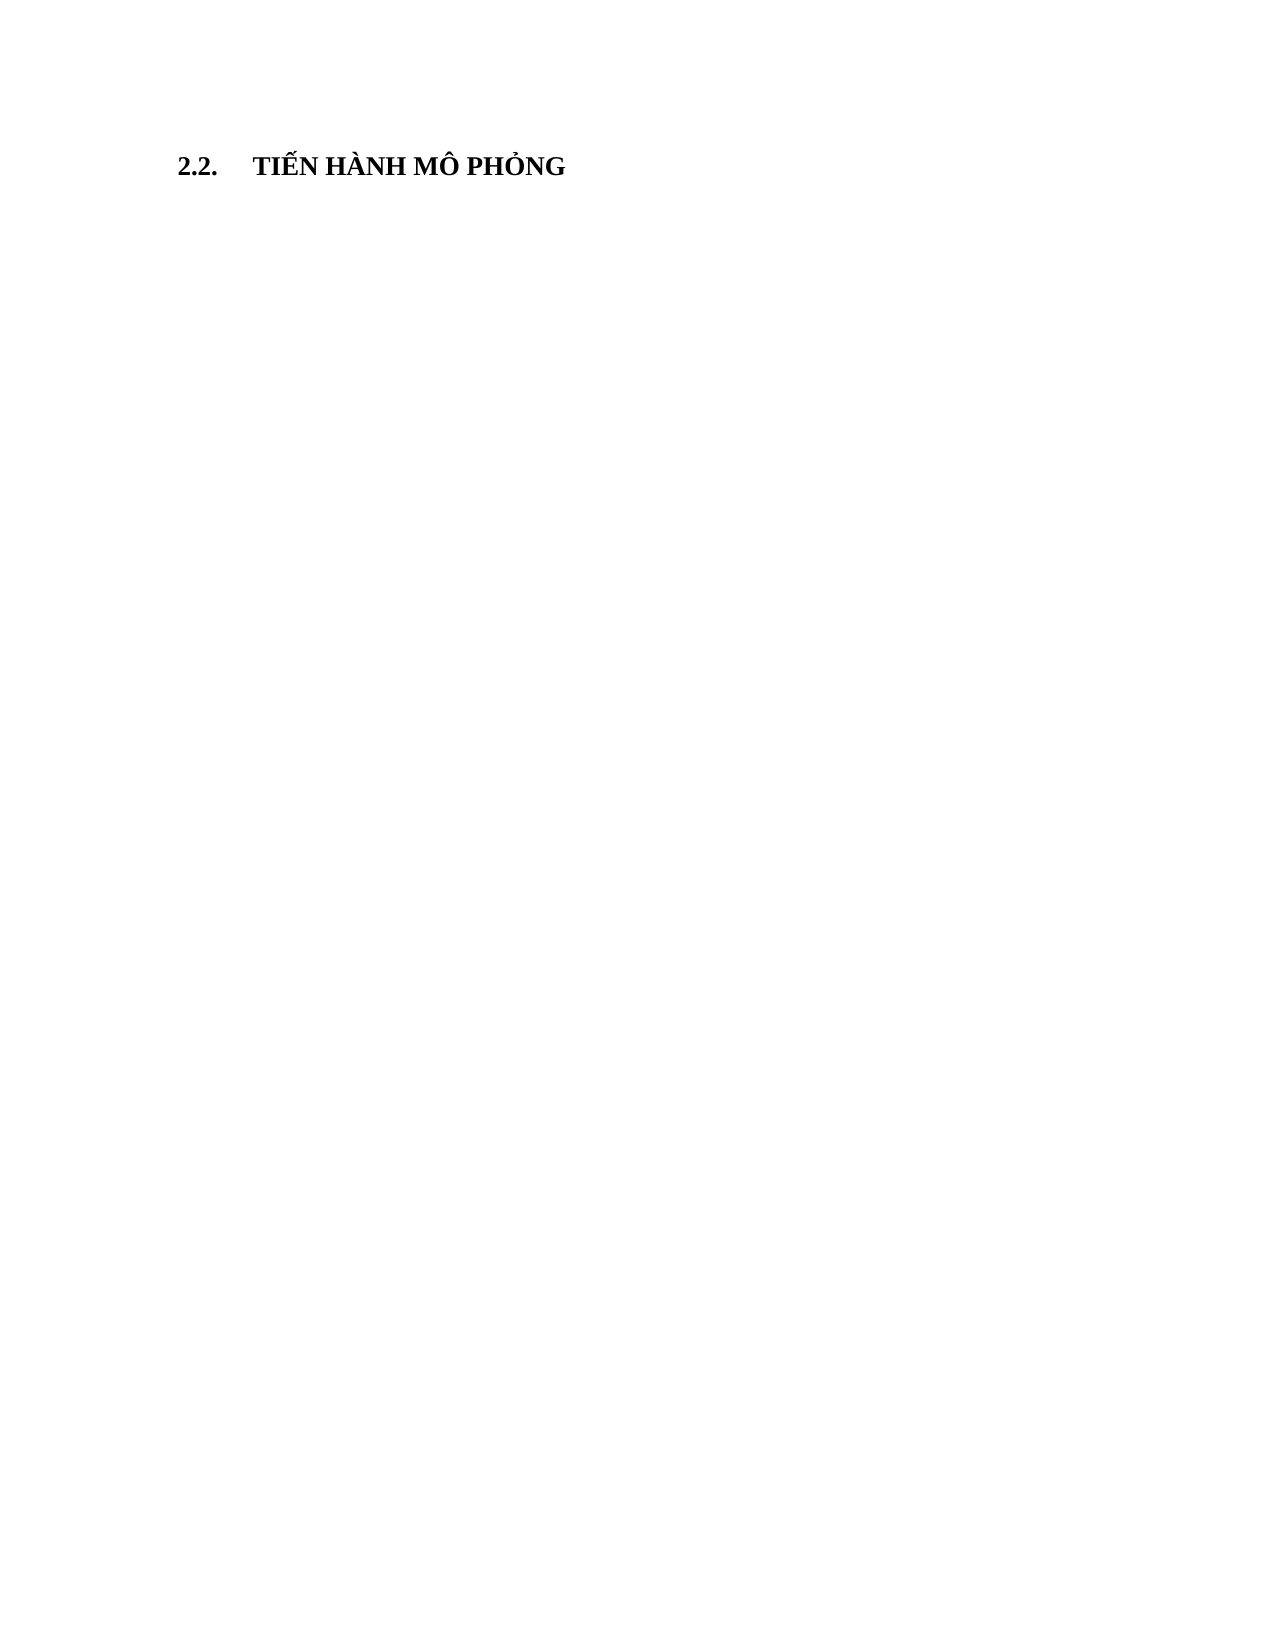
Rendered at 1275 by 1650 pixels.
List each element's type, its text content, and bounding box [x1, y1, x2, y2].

subtitle TIẾN HÀNH MÔ PHỎNG [177, 150, 1157, 181]
